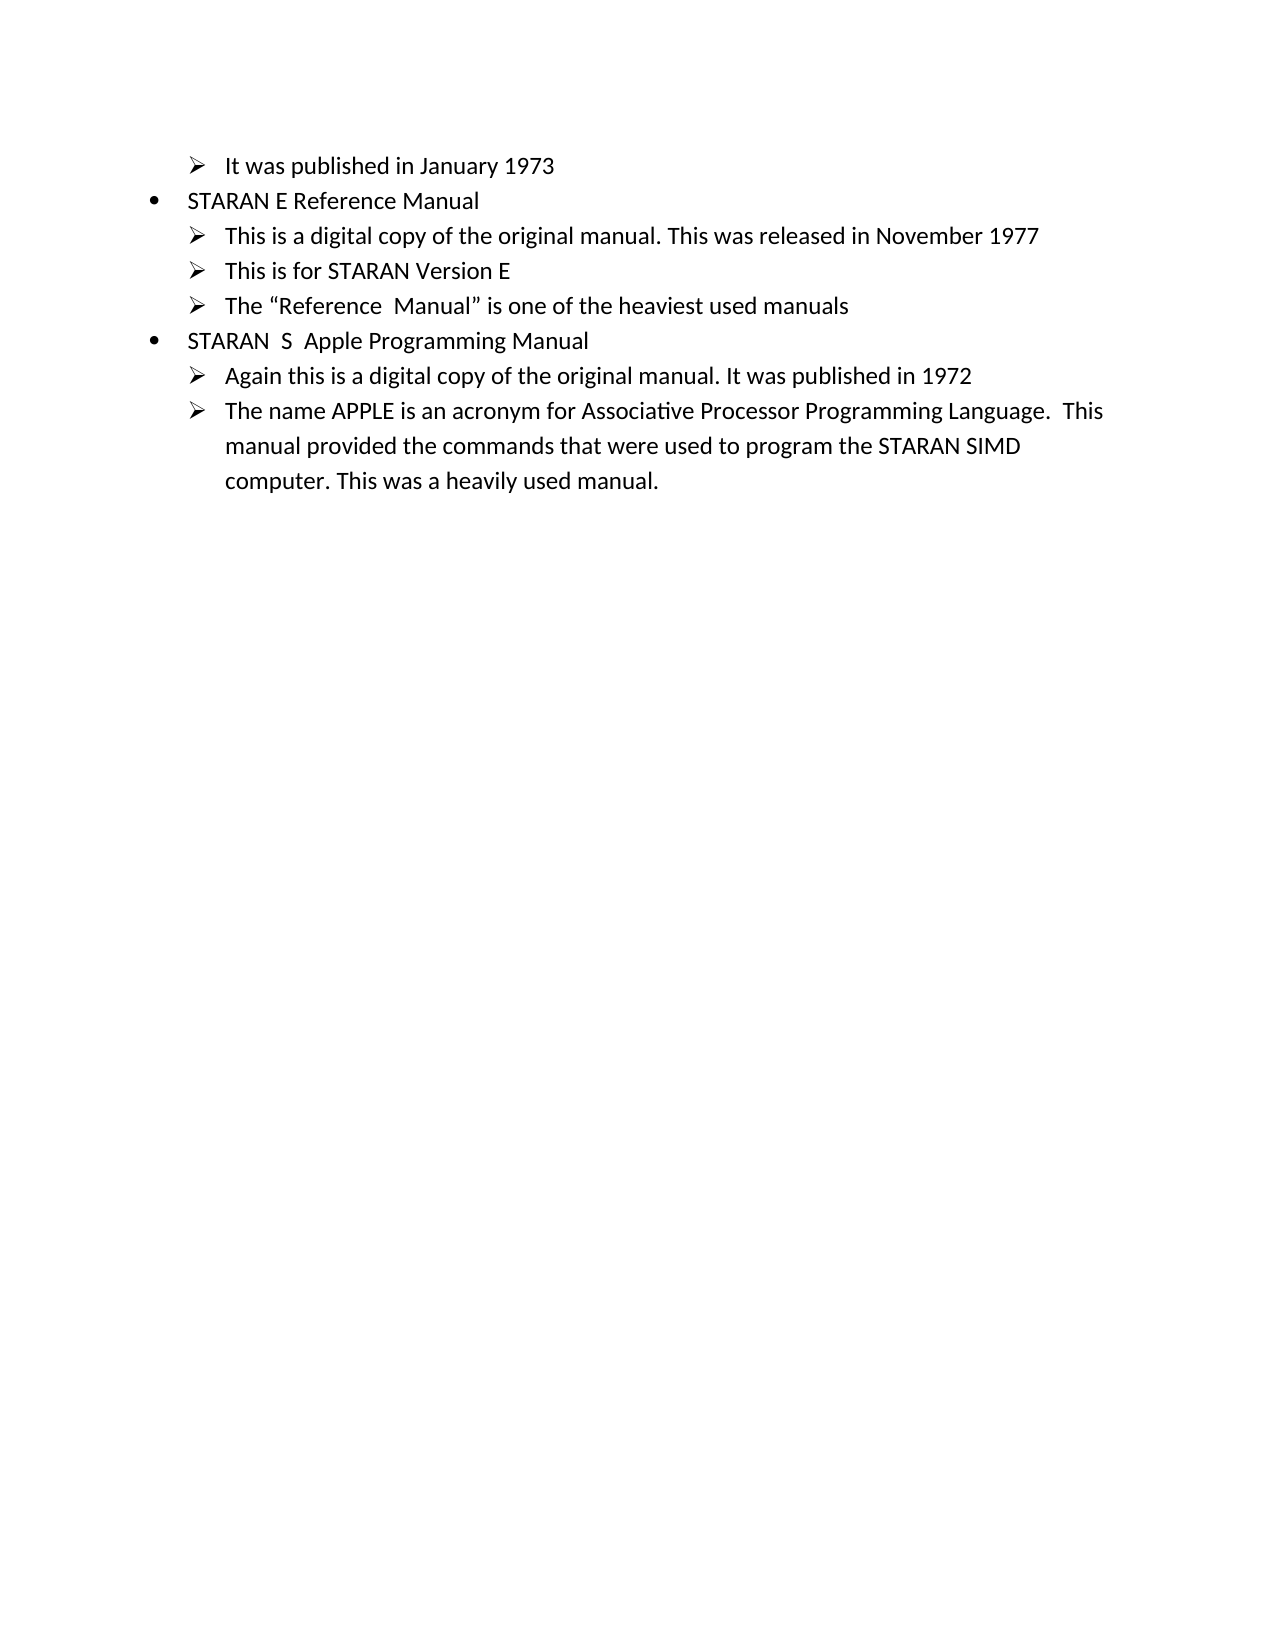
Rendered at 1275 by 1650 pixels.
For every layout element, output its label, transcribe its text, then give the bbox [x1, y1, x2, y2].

list STARAN S Apple Programming Manual [150, 325, 1125, 356]
list It was published in January 1973 [187, 150, 1125, 181]
list The name APPLE is an acronym for Associative Processor Programming Language. This manual provided the commands that were used to program the STARAN SIMD computer. This was a heavily used manual. [187, 395, 1125, 496]
list STARAN E Reference Manual [150, 185, 1125, 216]
list The “Reference Manual” is one of the heaviest used manuals [187, 290, 1125, 321]
list Again this is a digital copy of the original manual. It was published in 1972 [187, 360, 1125, 391]
list This is a digital copy of the original manual. This was released in November 1977 [187, 220, 1125, 251]
list This is for STARAN Version E [187, 255, 1125, 286]
